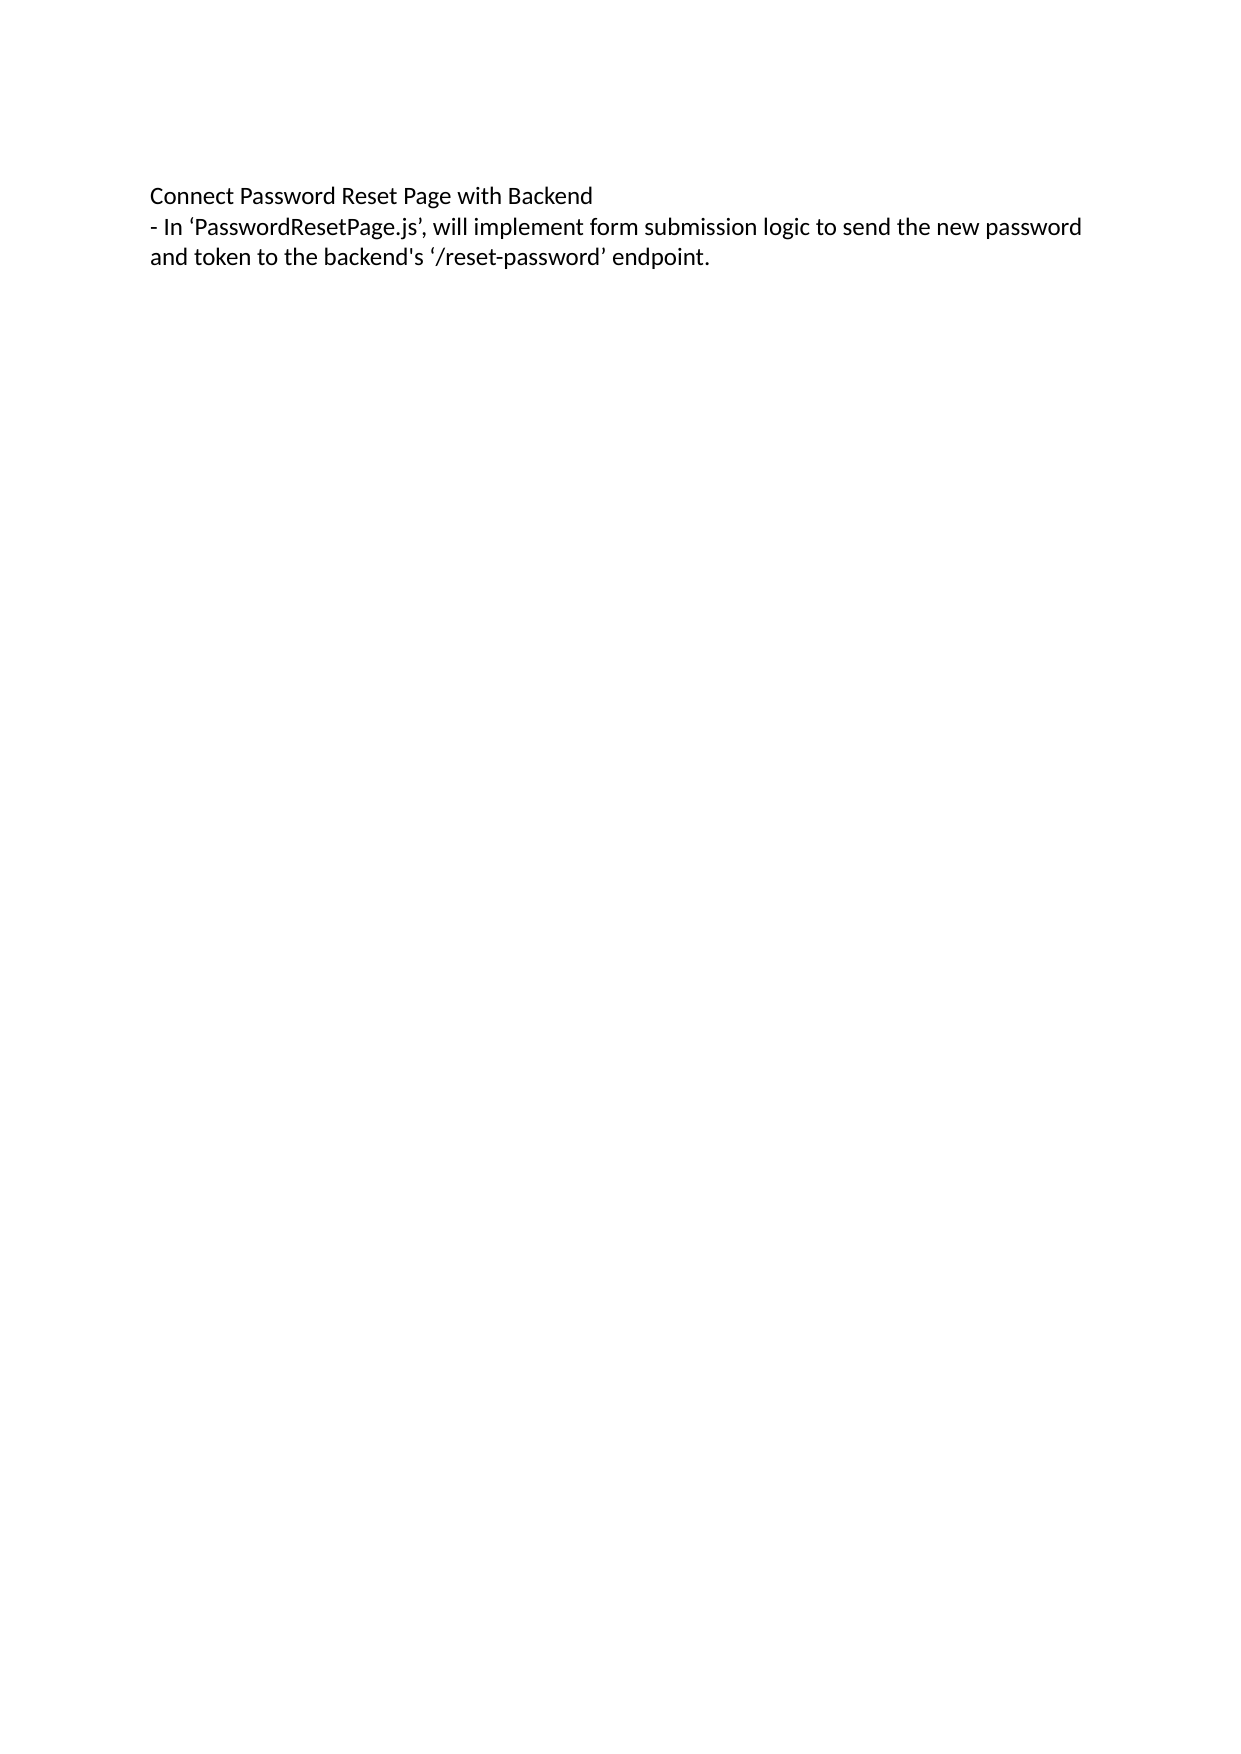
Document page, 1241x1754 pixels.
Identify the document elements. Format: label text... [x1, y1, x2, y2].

text - In ‘PasswordResetPage.js’, will implement form submission logic to send the new password and token to the backend's ‘/reset-password’ endpoint. [150, 211, 1090, 272]
text Connect Password Reset Page with Backend [150, 181, 1090, 211]
